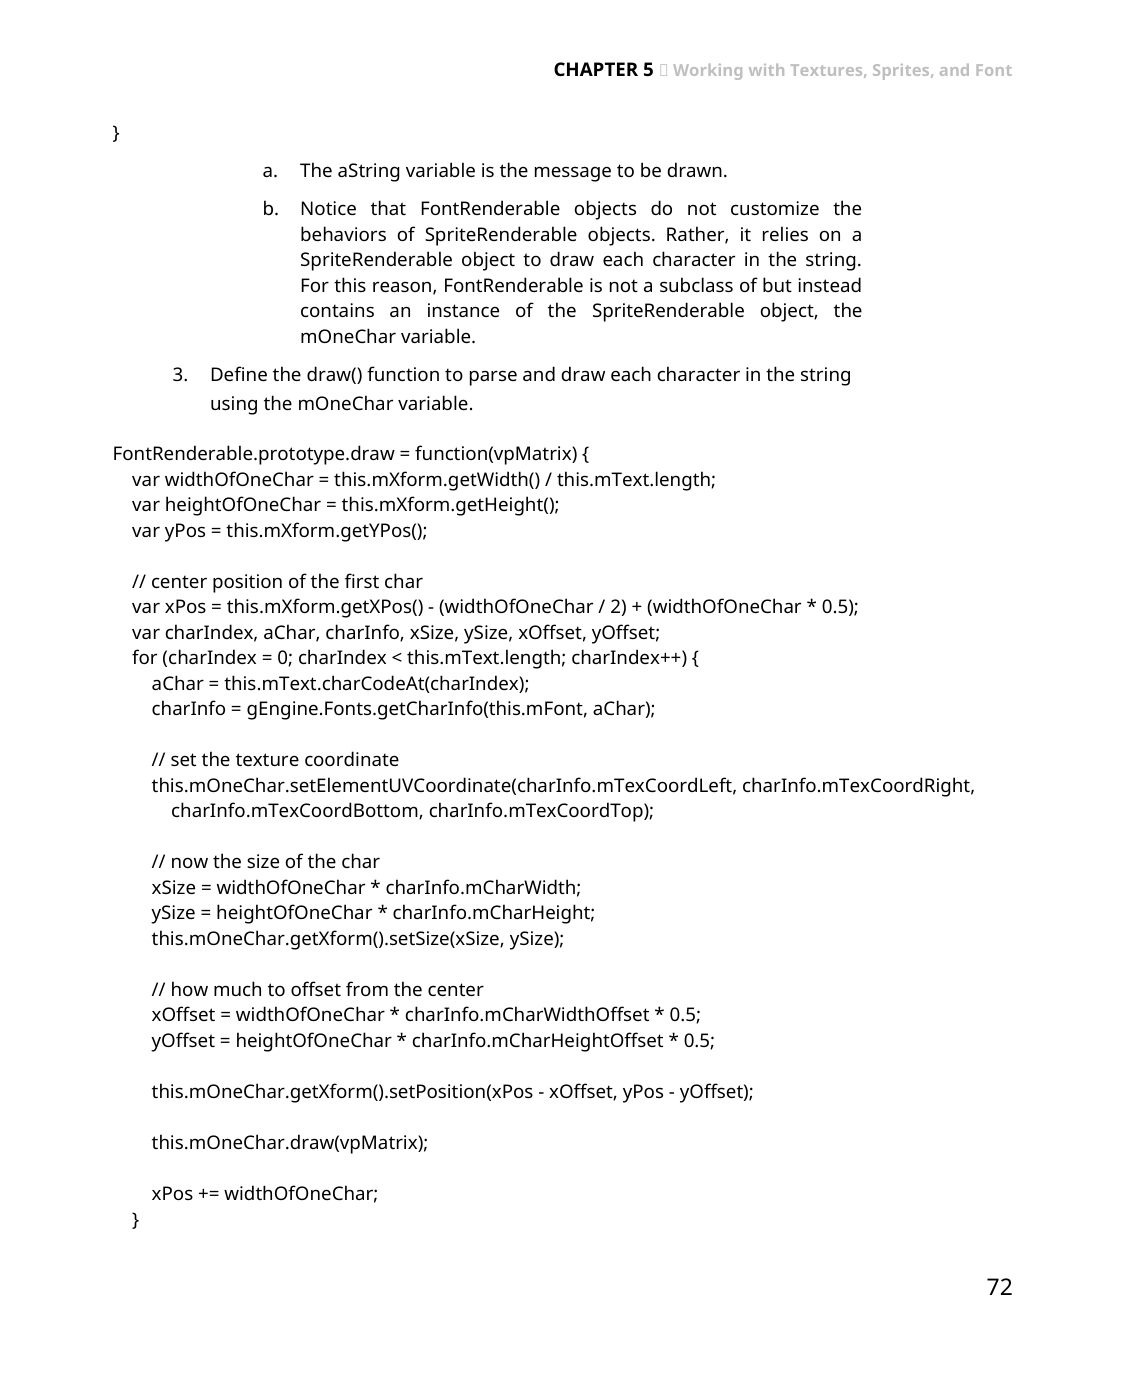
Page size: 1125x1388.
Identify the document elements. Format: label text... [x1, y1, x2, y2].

text xOffset = widthOfOneChar * charInfo.mCharWidthOffset * 0.5; [112, 1002, 1012, 1027]
text // how much to offset from the center [112, 976, 1012, 1002]
text for (charIndex = 0; charIndex < this.mText.length; charIndex++) { [112, 644, 1012, 670]
text charInfo = gEngine.Fonts.getCharInfo(this.mFont, aChar); [112, 696, 1012, 721]
list The aString variable is the message to be drawn. [262, 157, 862, 183]
text var yPos = this.mXform.getYPos(); [112, 517, 1012, 542]
text yOffset = heightOfOneChar * charInfo.mCharHeightOffset * 0.5; [112, 1027, 1012, 1053]
text // center position of the first char [112, 568, 1012, 593]
list Notice that FontRenderable objects do not customize the behaviors of SpriteRenderable objects. Rather, it relies on a SpriteRenderable object to draw each character in the string. For this reason, FontRenderable is not a subclass of but instead contains an instance of the SpriteRenderable object, the mOneChar variable. [262, 195, 862, 348]
text xSize = widthOfOneChar * charInfo.mCharWidth; [112, 874, 1012, 900]
text xPos += widthOfOneChar; [112, 1180, 1012, 1206]
text ySize = heightOfOneChar * charInfo.mCharHeight; [112, 900, 1012, 925]
text aChar = this.mText.charCodeAt(charIndex); [112, 670, 1012, 696]
text var heightOfOneChar = this.mXform.getHeight(); [112, 491, 1012, 517]
text var charIndex, aChar, charInfo, xSize, ySize, xOffset, yOffset; [112, 619, 1012, 644]
text this.mOneChar.draw(vpMatrix); [112, 1129, 1012, 1155]
text this.mOneChar.setElementUVCoordinate(charInfo.mTexCoordLeft, charInfo.mTexCoordRight, [112, 772, 1012, 798]
text FontRenderable.prototype.draw = function(vpMatrix) { [112, 440, 1012, 466]
text // now the size of the char [112, 849, 1012, 874]
text charInfo.mTexCoordBottom, charInfo.mTexCoordTop); [112, 798, 1012, 823]
text } [112, 119, 1012, 145]
text var widthOfOneChar = this.mXform.getWidth() / this.mText.length; [112, 466, 1012, 491]
list Define the draw() function to parse and draw each character in the string using the mOneChar variable. [172, 361, 892, 416]
text this.mOneChar.getXform().setSize(xSize, ySize); [112, 925, 1012, 951]
text // set the texture coordinate [112, 747, 1012, 772]
text } [112, 1206, 1012, 1231]
text var xPos = this.mXform.getXPos() - (widthOfOneChar / 2) + (widthOfOneChar * 0.5); [112, 593, 1012, 619]
text this.mOneChar.getXform().setPosition(xPos - xOffset, yPos - yOffset); [112, 1078, 1012, 1104]
